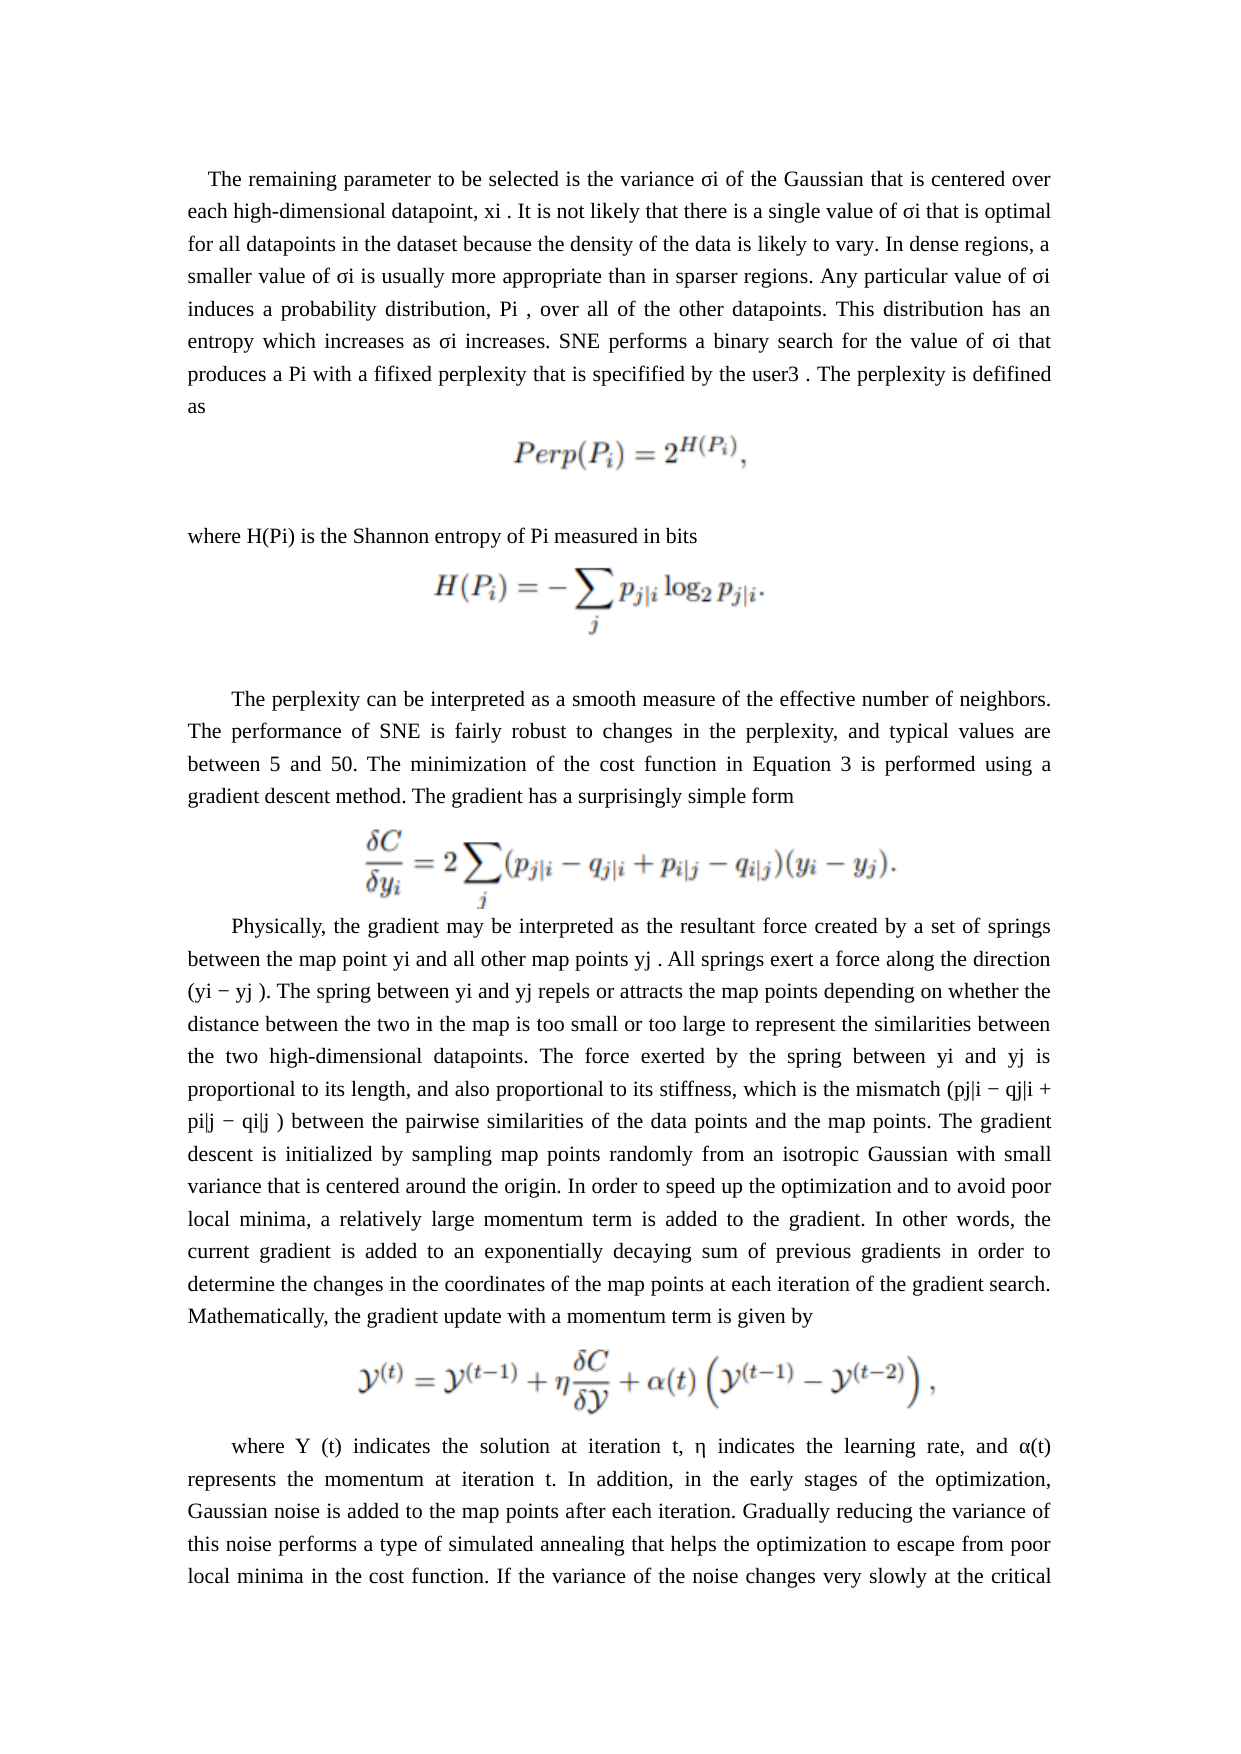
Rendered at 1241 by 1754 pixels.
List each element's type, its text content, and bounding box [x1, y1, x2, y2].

text where H(Pi) is the Shannon entropy of Pi measured in bits [187, 519, 1053, 552]
text Physically, the gradient may be interpreted as the resultant force created by a set of springs between the map point yi and all other map points yj . All springs exert a force along the direction (yi − yj ). The spring between yi and yj repels or attracts the map points depending on whether the distance between the two in the map is too small or too large to represent the similarities between the two high-dimensional datapoints. The force exerted by the spring between yi and yj is proportional to its length, and also proportional to its stiffness, which is the mismatch (pj|i − qj|i + pi|j − qi|j ) between the pairwise similarities of the data points and the map points. The gradient descent is initialized by sampling map points randomly from an isotropic Gaussian with small variance that is centered around the origin. In order to speed up the optimization and to avoid poor local minima, a relatively large momentum term is added to the gradient. In other words, the current gradient is added to an exponentially decaying sum of previous gradients in order to determine the changes in the coordinates of the map points at each iteration of the gradient search. Mathematically, the gradient update with a momentum term is given by [187, 909, 1053, 1332]
picture [406, 552, 878, 657]
text The remaining parameter to be selected is the variance σi of the Gaussian that is centered over each high-dimensional datapoint, xi . It is not likely that there is a single value of σi that is optimal for all datapoints in the dataset because the density of the data is likely to vary. In dense regions, a smaller value of σi is usually more appropriate than in sparser regions. Any particular value of σi induces a probability distribution, Pi , over all of the other datapoints. This distribution has an entropy which increases as σi increases. SNE performs a binary search for the value of σi that produces a Pi with a fifixed perplexity that is specifified by the user3 . The perplexity is defifined as [187, 162, 1053, 422]
picture [334, 812, 950, 909]
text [187, 1429, 1053, 1592]
picture [474, 422, 810, 490]
picture [318, 1332, 966, 1421]
text The perplexity can be interpreted as a smooth measure of the effective number of neighbors. The performance of SNE is fairly robust to changes in the perplexity, and typical values are between 5 and 50. The minimization of the cost function in Equation 3 is performed using a gradient descent method. The gradient has a surprisingly simple form [187, 682, 1053, 812]
